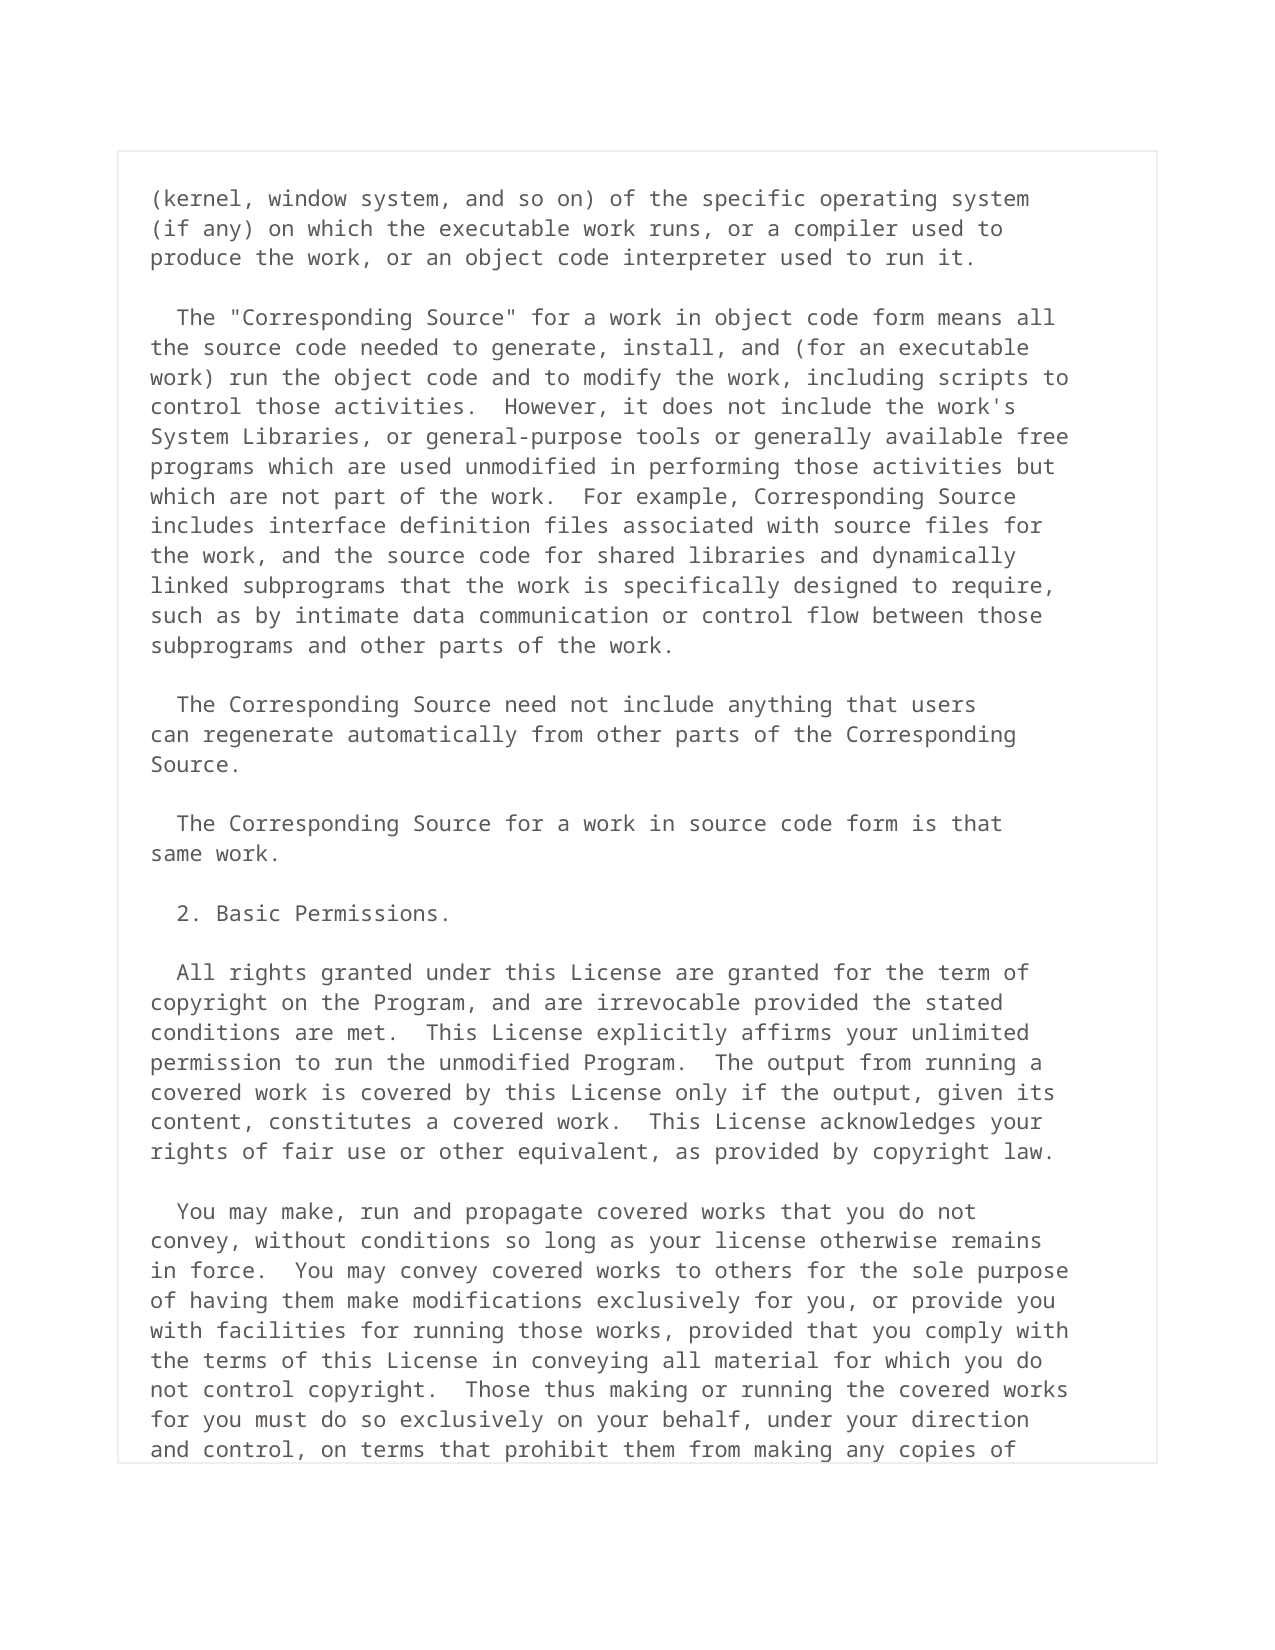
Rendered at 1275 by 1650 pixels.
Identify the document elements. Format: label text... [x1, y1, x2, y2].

text permission to run the unmodified Program. The output from running a [150, 1047, 1125, 1077]
text 2. Basic Permissions. [150, 898, 1125, 928]
text Source. [150, 749, 1125, 779]
text convey, without conditions so long as your license otherwise remains [150, 1226, 1125, 1255]
text System Libraries, or general-purpose tools or generally available free [150, 421, 1125, 451]
text which are not part of the work. For example, Corresponding Source [150, 481, 1125, 511]
text for you must do so exclusively on your behalf, under your direction [150, 1404, 1125, 1434]
text can regenerate automatically from other parts of the Corresponding [150, 719, 1125, 749]
text rights of fair use or other equivalent, as provided by copyright law. [150, 1136, 1125, 1166]
text not control copyright. Those thus making or running the covered works [150, 1374, 1125, 1404]
text linked subprograms that the work is specifically designed to require, [150, 570, 1125, 600]
text with facilities for running those works, provided that you comply with [150, 1315, 1125, 1345]
text You may make, run and propagate covered works that you do not [150, 1196, 1125, 1226]
text programs which are used unmodified in performing those activities but [150, 451, 1125, 481]
text the work, and the source code for shared libraries and dynamically [150, 540, 1125, 570]
text All rights granted under this License are granted for the term of [150, 957, 1125, 987]
text control those activities. However, it does not include the work's [150, 391, 1125, 421]
text the source code needed to generate, install, and (for an executable [150, 332, 1125, 362]
text includes interface definition files associated with source files for [150, 511, 1125, 540]
text subprograms and other parts of the work. [150, 630, 1125, 659]
text content, constitutes a covered work. This License acknowledges your [150, 1106, 1125, 1136]
text The "Corresponding Source" for a work in object code form means all [150, 302, 1125, 332]
text and control, on terms that prohibit them from making any copies of [150, 1434, 1125, 1462]
text (if any) on which the executable work runs, or a compiler used to [150, 213, 1125, 242]
text (kernel, window system, and so on) of the specific operating system [119, 152, 1156, 213]
text covered work is covered by this License only if the output, given its [150, 1077, 1125, 1106]
text The Corresponding Source for a work in source code form is that [150, 808, 1125, 838]
text same work. [150, 838, 1125, 868]
text produce the work, or an object code interpreter used to run it. [150, 242, 1125, 272]
text copyright on the Program, and are irrevocable provided the stated [150, 987, 1125, 1017]
text the terms of this License in conveying all material for which you do [150, 1345, 1125, 1374]
text conditions are met. This License explicitly affirms your unlimited [150, 1017, 1125, 1047]
text of having them make modifications exclusively for you, or provide you [150, 1285, 1125, 1315]
text work) run the object code and to modify the work, including scripts to [150, 362, 1125, 391]
text in force. You may convey covered works to others for the sole purpose [150, 1255, 1125, 1285]
text The Corresponding Source need not include anything that users [150, 689, 1125, 719]
text such as by intimate data communication or control flow between those [150, 600, 1125, 630]
